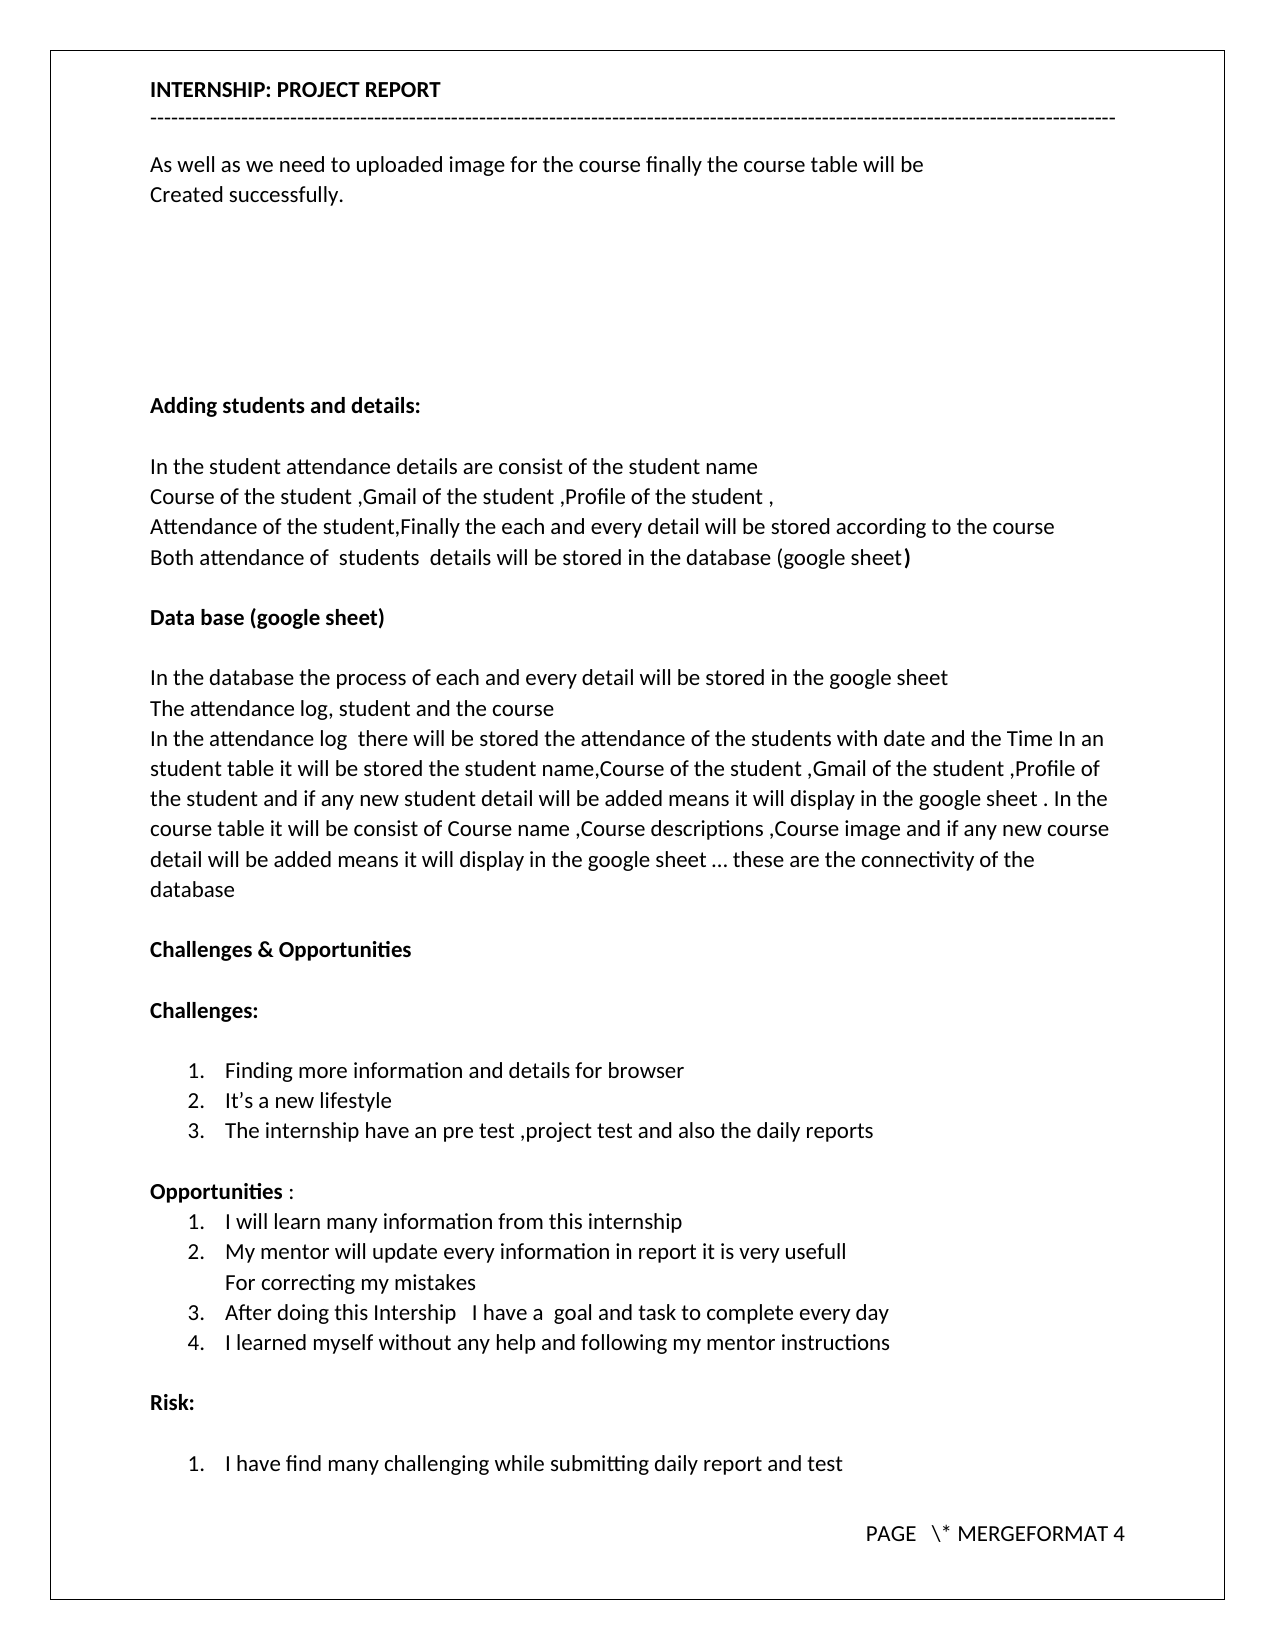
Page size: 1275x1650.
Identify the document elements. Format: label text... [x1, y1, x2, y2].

list Data base (google sheet) [150, 603, 1125, 631]
list Challenges: [150, 996, 1125, 1024]
list Adding students and details: [150, 392, 1125, 420]
list Finding more information and details for browser [187, 1056, 1125, 1084]
list The internship have an pre test ,project test and also the daily reports [187, 1117, 1125, 1145]
list It’s a new lifestyle [187, 1086, 1125, 1114]
list After doing this Intership I have a goal and task to complete every day [187, 1298, 1125, 1326]
list Opportunities : [150, 1177, 1125, 1205]
list In the attendance log there will be stored the attendance of the students with date and the Time In an student table it will be stored the student name,Course of the student ,Gmail of the student ,Profile of the student and if any new student detail will be added means it will display in the google sheet . In the course table it will be consist of Course name ,Course descriptions ,Course image and if any new course detail will be added means it will display in the google sheet … these are the connectivity of the database [150, 724, 1125, 903]
list I learned myself without any help and following my mentor instructions [187, 1328, 1125, 1356]
list The attendance log, student and the course [150, 694, 1125, 722]
list I have find many challenging while submitting daily report and test [187, 1449, 1125, 1477]
list In the database the process of each and every detail will be stored in the google sheet [150, 663, 1125, 692]
list My mentor will update every information in report it is very usefull [187, 1237, 1125, 1266]
list For correcting my mistakes [225, 1268, 1125, 1296]
list Risk: [150, 1388, 1125, 1417]
list Created successfully. [150, 180, 1125, 208]
list In the student attendance details are consist of the student name [150, 452, 1125, 480]
list Challenges & Opportunities [150, 935, 1125, 963]
list Attendance of the student,Finally the each and every detail will be stored according to the course [150, 512, 1125, 541]
list I will learn many information from this internship [187, 1207, 1125, 1235]
list As well as we need to uploaded image for the course finally the course table will be [150, 150, 1125, 178]
list Both attendance of students details will be stored in the database (google sheet) [150, 543, 1125, 571]
list Course of the student ,Gmail of the student ,Profile of the student , [150, 482, 1125, 510]
